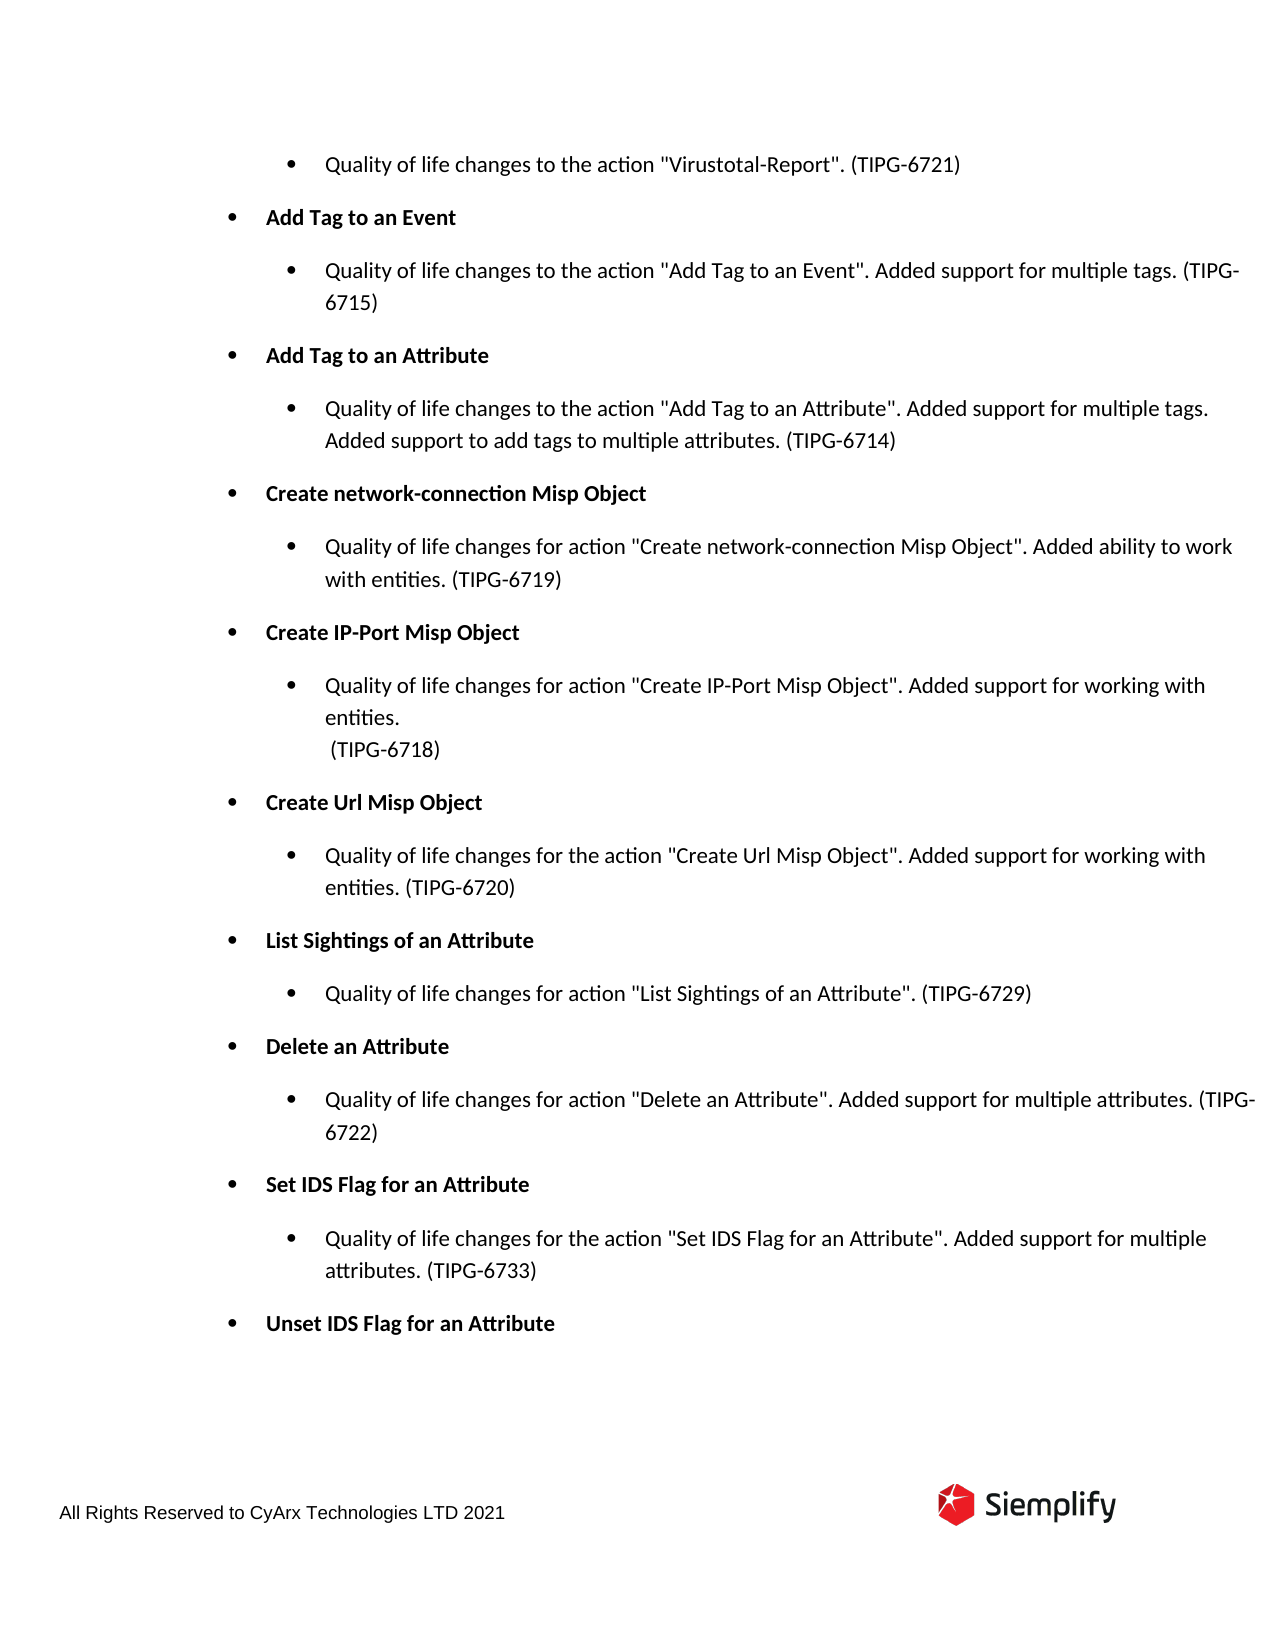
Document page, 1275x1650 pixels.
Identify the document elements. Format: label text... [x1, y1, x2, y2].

list Unset IDS Flag for an Attribute [228, 1309, 1275, 1337]
list Quality of life changes for action "Create IP-Port Misp Object". Added support for working with entities. (TIPG-6718) [287, 671, 1275, 763]
list Set IDS Flag for an Attribute [228, 1171, 1275, 1199]
list Add Tag to an Event [228, 203, 1275, 231]
list Create network-connection Misp Object [228, 479, 1275, 507]
list Quality of life changes to the action "Add Tag to an Attribute". Added support for multiple tags. Added support to add tags to multiple attributes. (TIPG-6714) [287, 394, 1275, 454]
list Create IP-Port Misp Object [228, 618, 1275, 646]
list Add Tag to an Attribute [228, 341, 1275, 369]
list Delete an Attribute [228, 1032, 1275, 1060]
list Create Url Misp Object [228, 788, 1275, 816]
list Quality of life changes for the action "Set IDS Flag for an Attribute". Added support for multiple attributes. (TIPG-6733) [287, 1224, 1275, 1284]
list Quality of life changes for action "Create network-connection Misp Object". Added ability to work with entities. (TIPG-6719) [287, 532, 1275, 593]
list Quality of life changes for action "Delete an Attribute". Added support for multiple attributes. (TIPG-6722) [287, 1085, 1275, 1146]
list Quality of life changes for action "List Sightings of an Attribute". (TIPG-6729) [287, 979, 1275, 1007]
picture [938, 1484, 1116, 1526]
list Quality of life changes for the action "Create Url Misp Object". Added support for working with entities. (TIPG-6720) [287, 841, 1275, 901]
list Quality of life changes to the action "Add Tag to an Event". Added support for multiple tags. (TIPG-6715) [287, 256, 1275, 316]
list List Sightings of an Attribute [228, 926, 1275, 954]
list Quality of life changes to the action "Virustotal-Report". (TIPG-6721) [287, 150, 1275, 178]
